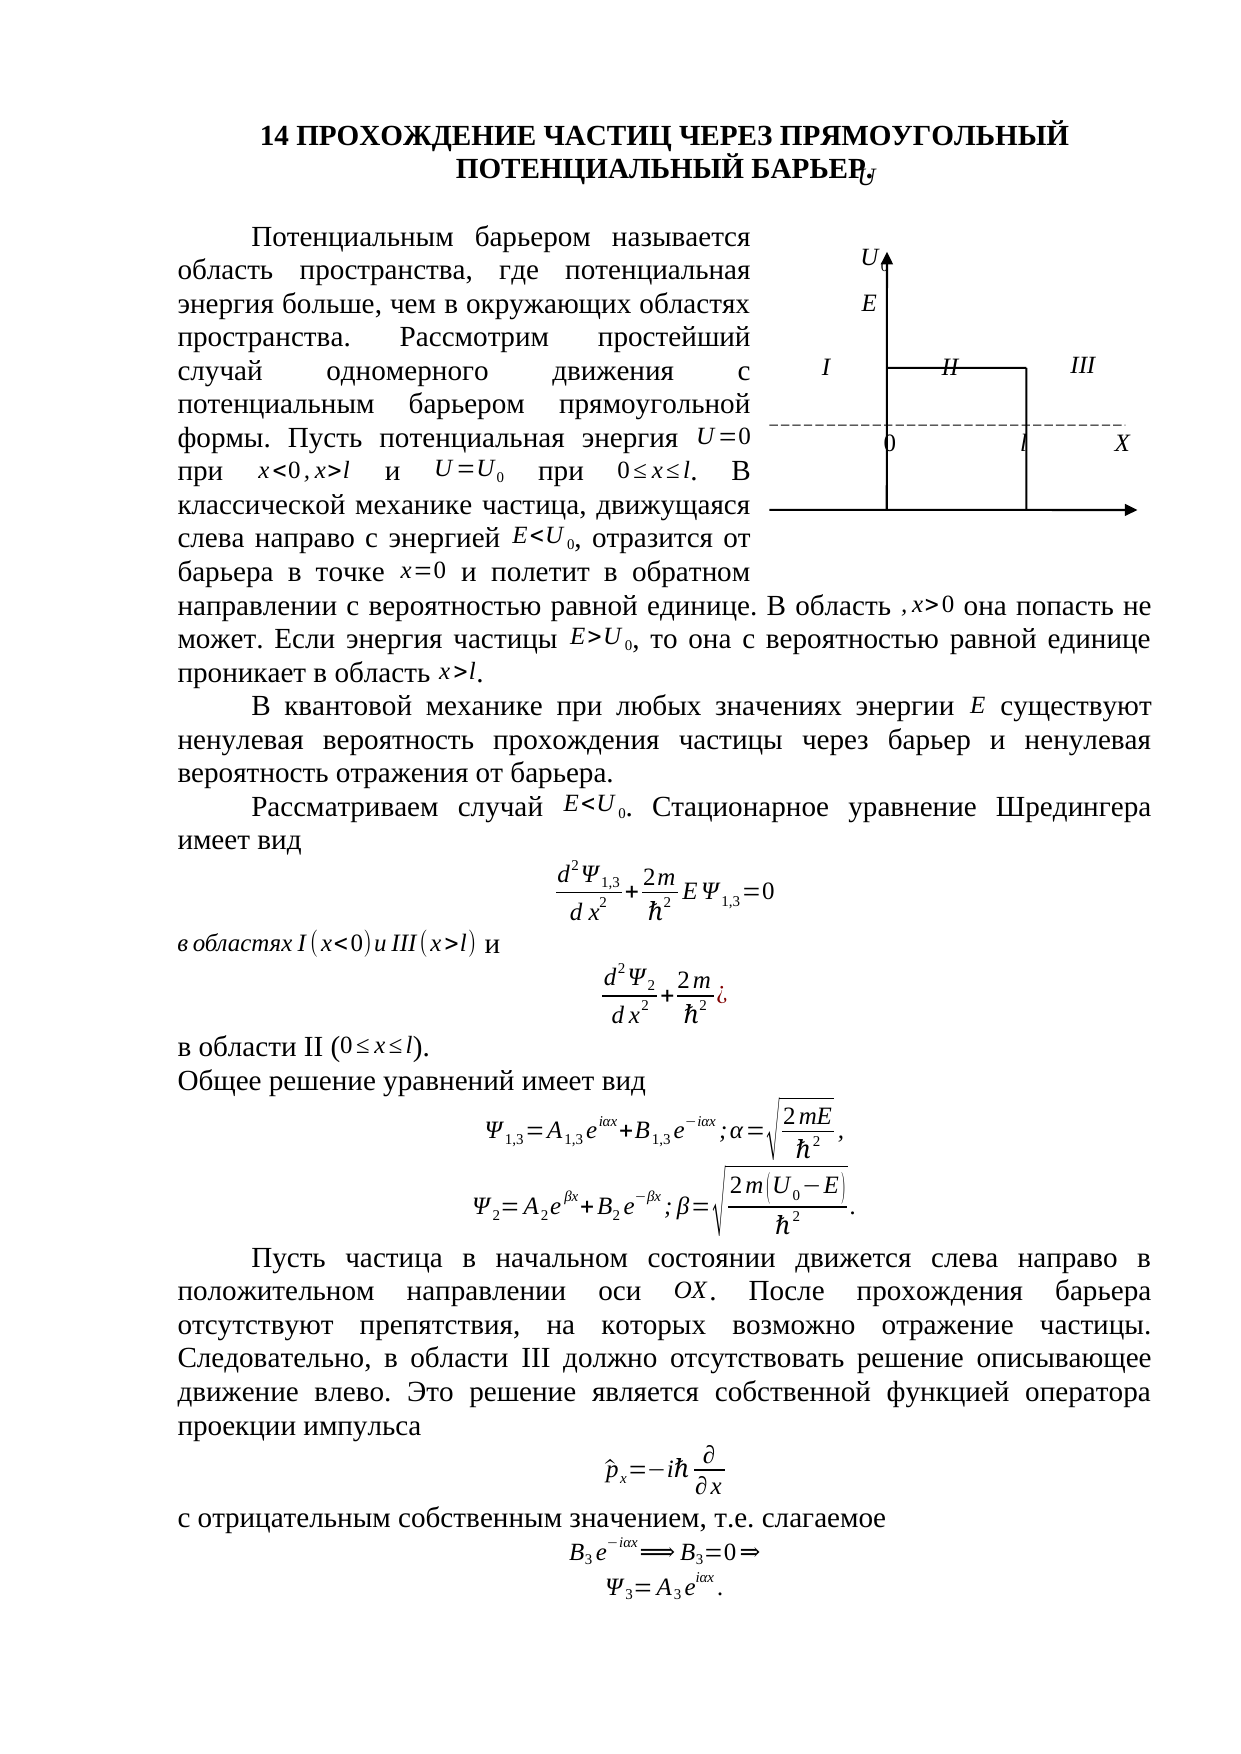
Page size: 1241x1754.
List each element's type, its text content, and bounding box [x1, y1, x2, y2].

text Общее решение уравнений имеет вид [177, 1063, 1152, 1096]
text и [177, 926, 1152, 959]
text с отрицательным собственным значением, т.е. слагаемое [177, 1500, 1152, 1534]
text Рассматриваем случай . Стационарное уравнение Шредингера имеет вид [177, 789, 1152, 856]
text Пусть частица в начальном состоянии движется слева направо в положительном направлении оси . После прохождения барьера отсутствуют препятствия, на которых возможно отражение частицы. Следовательно, в области III должно отсутствовать решение описывающее движение влево. Это решение является собственной функцией оператора проекции импульса [177, 1240, 1152, 1441]
text В квантовой механике при любых значениях энергии существуют ненулевая вероятность прохождения частицы через барьер и ненулевая вероятность отражения от барьера. [177, 688, 1152, 789]
text Потенциальным барьером называется область пространства, где потенциальная энергия больше, чем в окружающих областях пространства. Рассмотрим простейший случай одномерного движения с потенциальным барьером прямоугольной формы. Пусть потенциальная энергия при и при . В классической механике частица, движущаяся слева направо с энергией , отразится от барьера в точке и полетит в обратном направлении с вероятностью равной единице. В область она попасть не может. Если энергия частицы , то она с вероятностью равной единице проникает в область . [177, 219, 1152, 688]
text в области II (). [177, 1029, 1152, 1063]
text 14 ПРОХОЖДЕНИЕ ЧАСТИЦ ЧЕРЕЗ ПРЯМОУГОЛЬНЫЙ ПОТЕНЦИАЛЬНЫЙ БАРЬЕР. [177, 118, 1152, 185]
